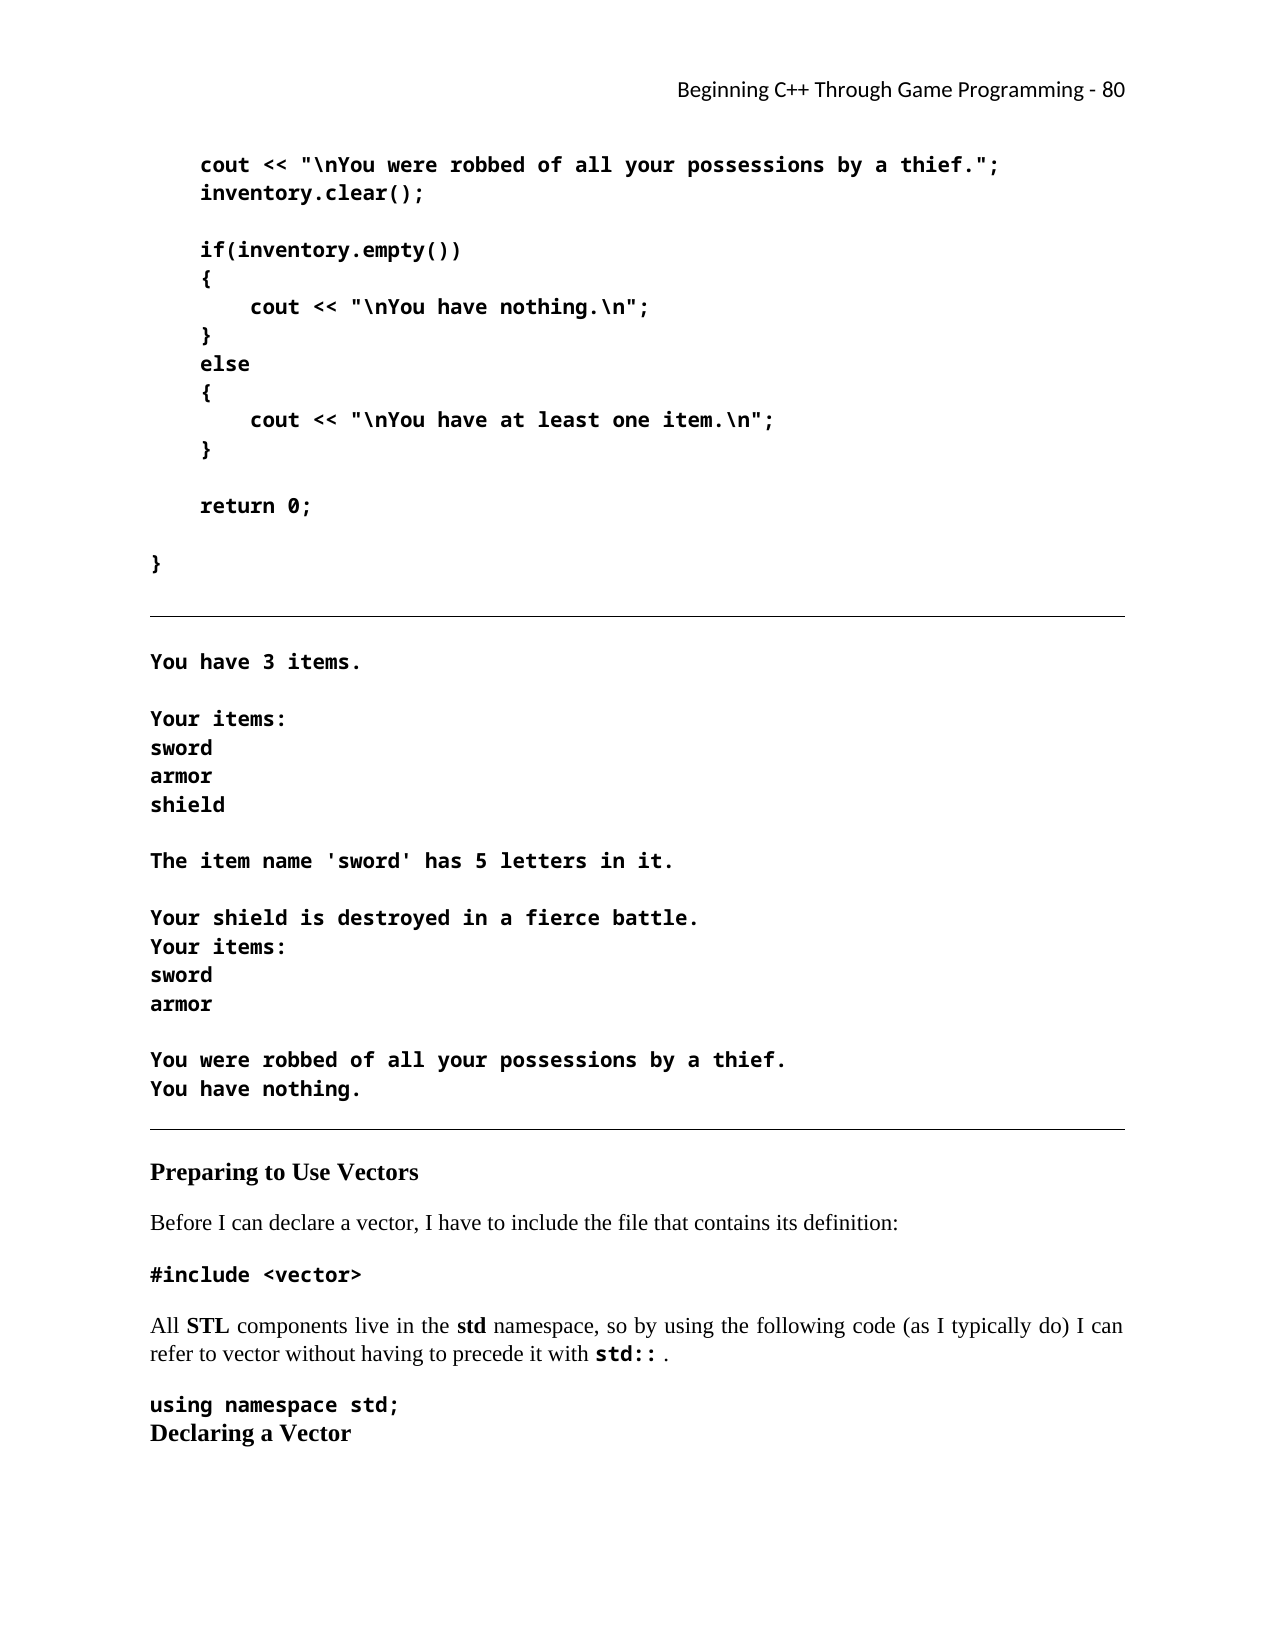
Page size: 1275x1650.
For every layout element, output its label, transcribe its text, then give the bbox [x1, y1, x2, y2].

text You were robbed of all your possessions by a thief. [150, 1046, 1125, 1074]
text You have nothing. [150, 1074, 1125, 1102]
text cout << "\nYou have at least one item.\n"; [150, 406, 1125, 434]
text #include <vector> [150, 1260, 1125, 1288]
text Your items: [150, 932, 1125, 960]
text sword [150, 960, 1125, 989]
text { [150, 377, 1125, 406]
text cout << "\nYou were robbed of all your possessions by a thief."; [150, 150, 1125, 178]
text shield [150, 790, 1125, 818]
text cout << "\nYou have nothing.\n"; [150, 292, 1125, 320]
text armor [150, 761, 1125, 790]
text if(inventory.empty()) [150, 235, 1125, 263]
text using namespace std; [150, 1390, 1125, 1418]
text Your items: [150, 704, 1125, 733]
text { [150, 263, 1125, 292]
text armor [150, 989, 1125, 1017]
text Your shield is destroyed in a fierce battle. [150, 903, 1125, 932]
text Declaring a Vector [150, 1418, 1125, 1447]
text } [150, 320, 1125, 349]
text return 0; [150, 491, 1125, 519]
text else [150, 349, 1125, 377]
text You have 3 items. [150, 647, 1125, 676]
text Preparing to Use Vectors [150, 1157, 1125, 1185]
text All STL components live in the std namespace, so by using the following code (as I typically do) I can refer to vector without having to precede it with std:: . [150, 1312, 1125, 1367]
text } [150, 434, 1125, 462]
text } [150, 548, 1125, 576]
text The item name 'sword' has 5 letters in it. [150, 847, 1125, 875]
text sword [150, 733, 1125, 761]
text inventory.clear(); [150, 178, 1125, 207]
text Before I can declare a vector, I have to include the file that contains its definition: [150, 1209, 1125, 1236]
